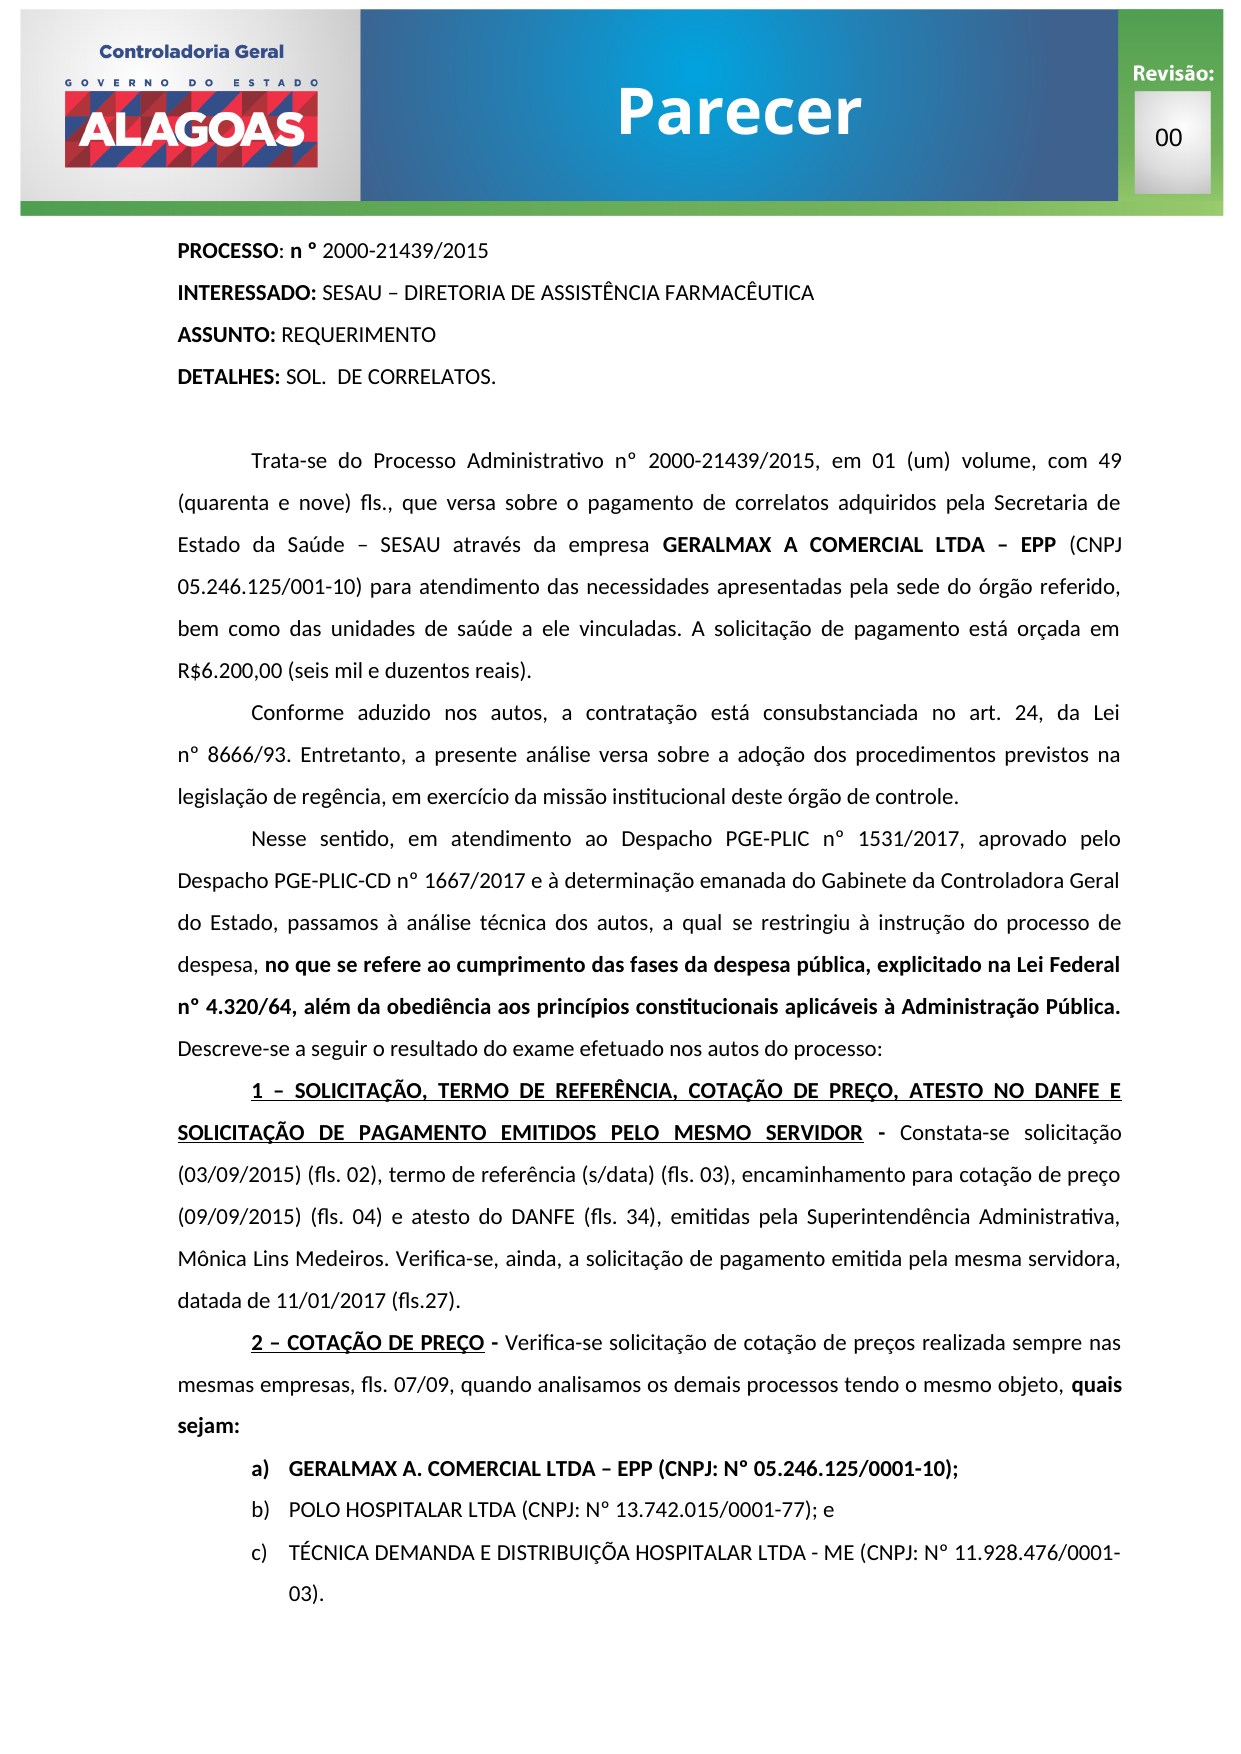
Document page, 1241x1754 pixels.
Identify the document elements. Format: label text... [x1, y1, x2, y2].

text PROCESSO: n º 2000-21439/2015 [177, 236, 1122, 264]
text Nesse sentido, em atendimento ao Despacho PGE-PLIC nº 1531/2017, aprovado pelo Despacho PGE-PLIC-CD nº 1667/2017 e à determinação emanada do Gabinete da Controladora Geral do Estado, passamos à análise técnica dos autos, a qual se restringiu à instrução do processo de despesa, no que se refere ao cumprimento das fases da despesa pública, explicitado na Lei Federal nº 4.320/64, além da obediência aos princípios constitucionais aplicáveis à Administração Pública. Descreve-se a seguir o resultado do exame efetuado nos autos do processo: [177, 824, 1122, 1062]
text Conforme aduzido nos autos, a contratação está consubstanciada no art. 24, da Lei nº 8666/93. Entretanto, a presente análise versa sobre a adoção dos procedimentos previstos na legislação de regência, em exercício da missão institucional deste órgão de controle. [177, 698, 1122, 810]
text 2 – COTAÇÃO DE PREÇO - Verifica-se solicitação de cotação de preços realizada sempre nas mesmas empresas, fls. 07/09, quando analisamos os demais processos tendo o mesmo objeto, quais sejam: [177, 1328, 1122, 1440]
list GERALMAX A. COMERCIAL LTDA – EPP (CNPJ: Nº 05.246.125/0001-10); [251, 1454, 1122, 1482]
text 1 – SOLICITAÇÃO, TERMO DE REFERÊNCIA, COTAÇÃO DE PREÇO, ATESTO NO DANFE E SOLICITAÇÃO DE PAGAMENTO EMITIDOS PELO MESMO SERVIDOR - Constata-se solicitação (03/09/2015) (fls. 02), termo de referência (s/data) (fls. 03), encaminhamento para cotação de preço (09/09/2015) (fls. 04) e atesto do DANFE (fls. 34), emitidas pela Superintendência Administrativa, Mônica Lins Medeiros. Verifica-se, ainda, a solicitação de pagamento emitida pela mesma servidora, datada de 11/01/2017 (fls.27). [177, 1076, 1122, 1314]
list POLO HOSPITALAR LTDA (CNPJ: Nº 13.742.015/0001-77); e [251, 1496, 1122, 1524]
text INTERESSADO: SESAU – DIRETORIA DE ASSISTÊNCIA FARMACÊUTICA [177, 278, 1122, 306]
text ASSUNTO: REQUERIMENTO [177, 320, 1122, 348]
picture [20, 9, 1224, 216]
list TÉCNICA DEMANDA E DISTRIBUIÇÕA HOSPITALAR LTDA - ME (CNPJ: Nº 11.928.476/0001-03). [251, 1538, 1122, 1608]
text DETALHES: SOL. DE CORRELATOS. [177, 362, 1122, 390]
text Trata-se do Processo Administrativo nº 2000-21439/2015, em 01 (um) volume, com 49 (quarenta e nove) fls., que versa sobre o pagamento de correlatos adquiridos pela Secretaria de Estado da Saúde – SESAU através da empresa GERALMAX A COMERCIAL LTDA – EPP (CNPJ 05.246.125/001-10) para atendimento das necessidades apresentadas pela sede do órgão referido, bem como das unidades de saúde a ele vinculadas. A solicitação de pagamento está orçada em R$6.200,00 (seis mil e duzentos reais). [177, 446, 1122, 684]
